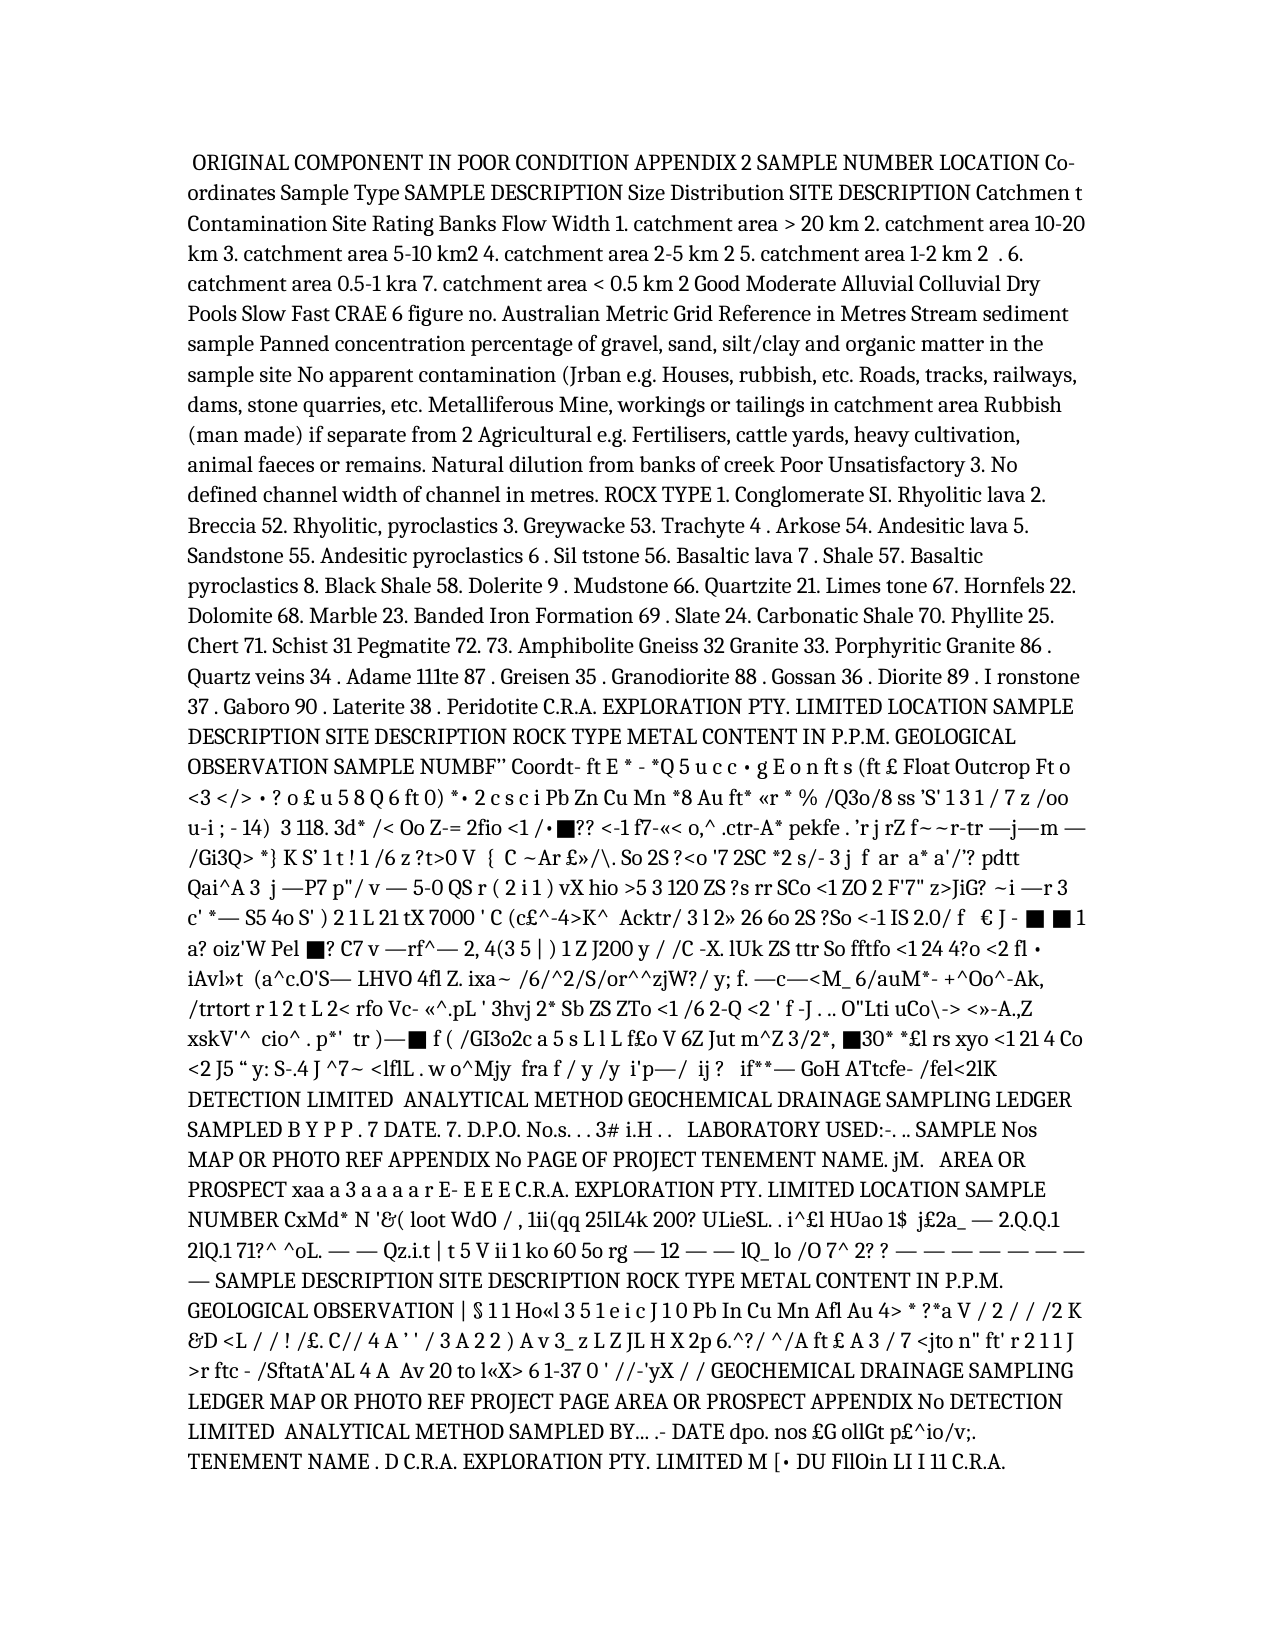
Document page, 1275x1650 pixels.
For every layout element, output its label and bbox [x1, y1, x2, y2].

text [187, 150, 1087, 1475]
